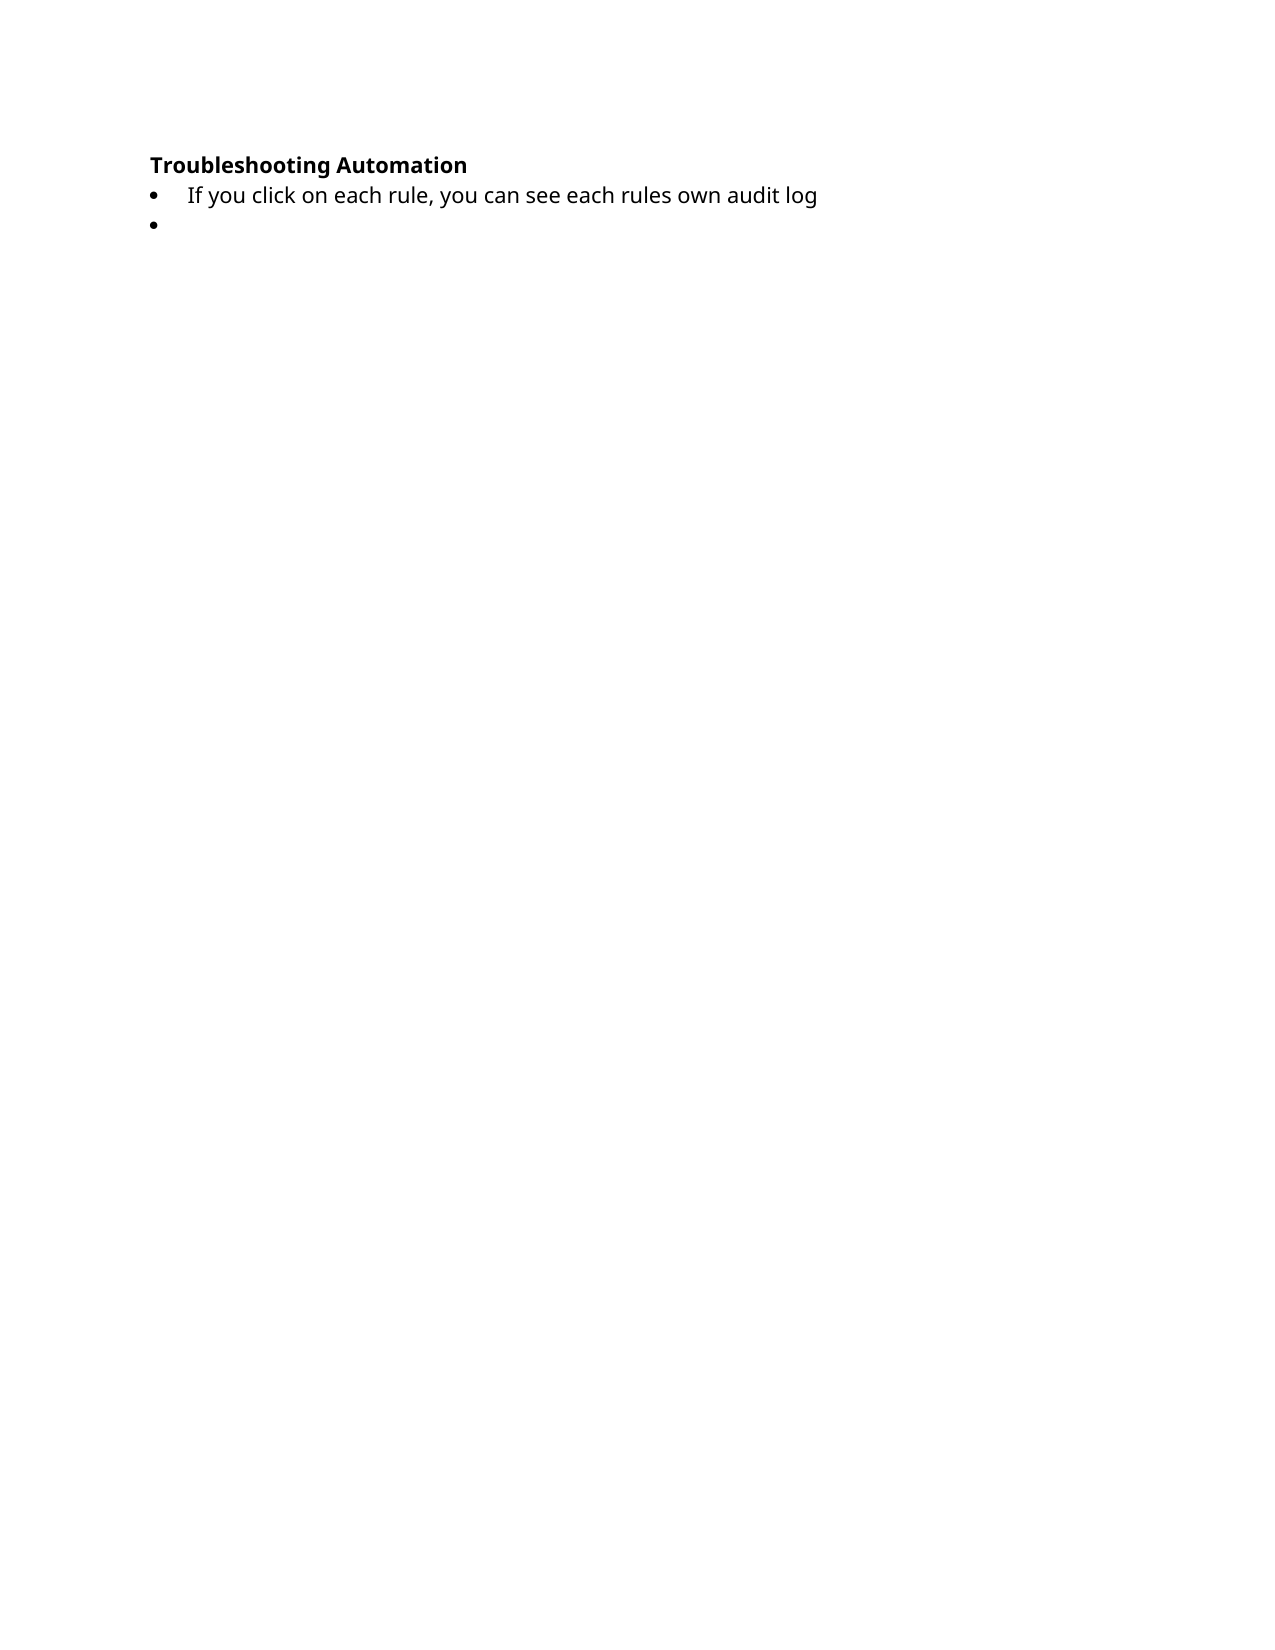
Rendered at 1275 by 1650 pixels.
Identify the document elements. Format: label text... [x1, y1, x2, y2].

list If you click on each rule, you can see each rules own audit log [150, 180, 1125, 209]
text Troubleshooting Automation [150, 150, 1125, 180]
